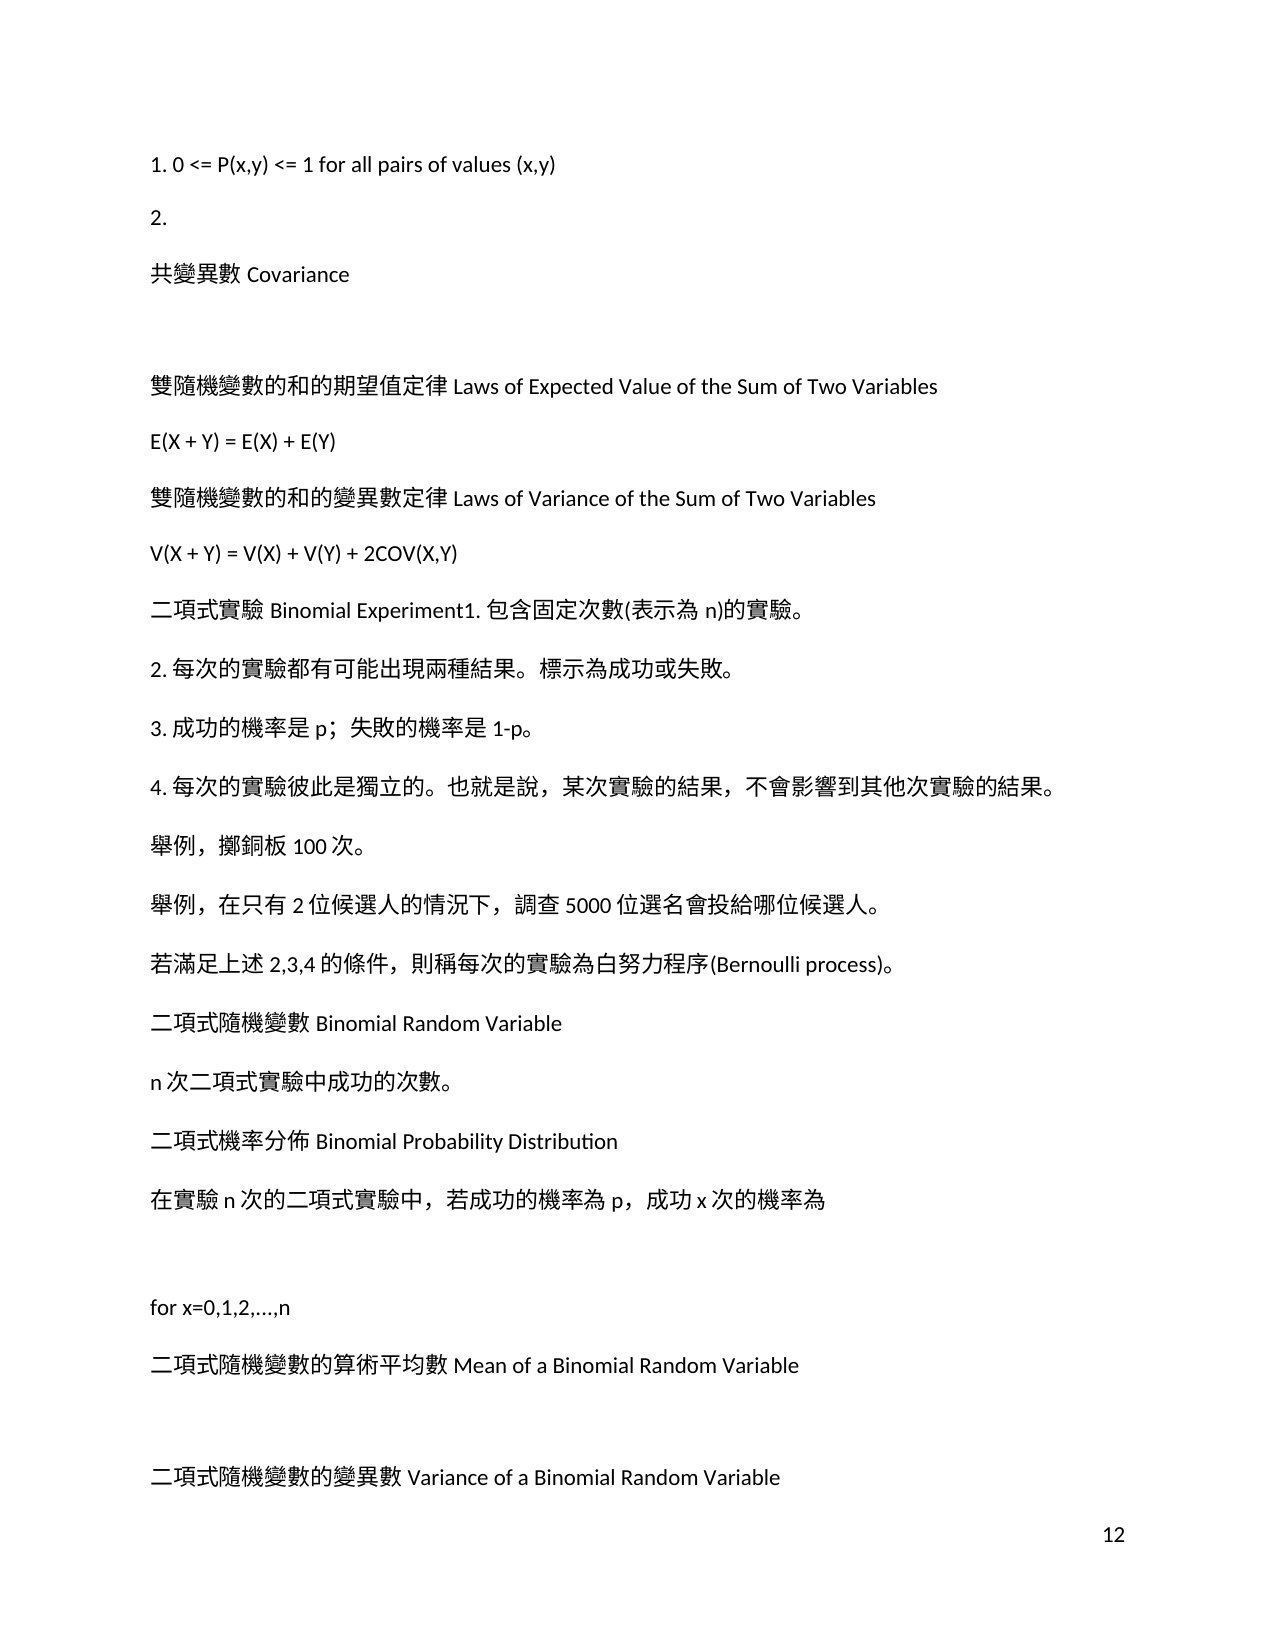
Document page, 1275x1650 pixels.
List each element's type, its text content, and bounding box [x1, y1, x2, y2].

text 二項式實驗 Binomial Experiment1. 包含固定次數(表示為 n)的實驗。 [150, 592, 1125, 625]
text 在實驗n次的二項式實驗中，若成功的機率為p，成功x次的機率為 [150, 1182, 1125, 1215]
text 1. 0 <= P(x,y) <= 1 for all pairs of values (x,y) [150, 150, 1125, 178]
text 2. [150, 203, 1125, 231]
text 二項式隨機變數 Binomial Random Variable [150, 1005, 1125, 1038]
text 若滿足上述2,3,4的條件，則稱每次的實驗為白努力程序(Bernoulli process)。 [150, 946, 1125, 979]
text 雙隨機變數的和的變異數定律 Laws of Variance of the Sum of Two Variables [150, 480, 1125, 513]
text 4. 每次的實驗彼此是獨立的。也就是說，某次實驗的結果，不會影響到其他次實驗的結果。 [150, 769, 1125, 802]
text 3. 成功的機率是p；失敗的機率是1-p。 [150, 710, 1125, 743]
text n次二項式實驗中成功的次數。 [150, 1064, 1125, 1097]
text 二項式隨機變數的變異數 Variance of a Binomial Random Variable [150, 1458, 1125, 1492]
text 二項式隨機變數的算術平均數 Mean of a Binomial Random Variable [150, 1347, 1125, 1380]
text for x=0,1,2,...,n [150, 1293, 1125, 1322]
text 二項式機率分佈 Binomial Probability Distribution [150, 1123, 1125, 1156]
text 2. 每次的實驗都有可能出現兩種結果。標示為成功或失敗。 [150, 651, 1125, 684]
text E(X + Y) = E(X) + E(Y) [150, 427, 1125, 455]
text 舉例，擲銅板100次。 [150, 828, 1125, 861]
text V(X + Y) = V(X) + V(Y) + 2COV(X,Y) [150, 539, 1125, 567]
text 雙隨機變數的和的期望值定律 Laws of Expected Value of the Sum of Two Variables [150, 368, 1125, 401]
text 共變異數 Covariance [150, 256, 1125, 289]
text 舉例，在只有2位候選人的情況下，調查5000位選名會投給哪位候選人。 [150, 887, 1125, 920]
